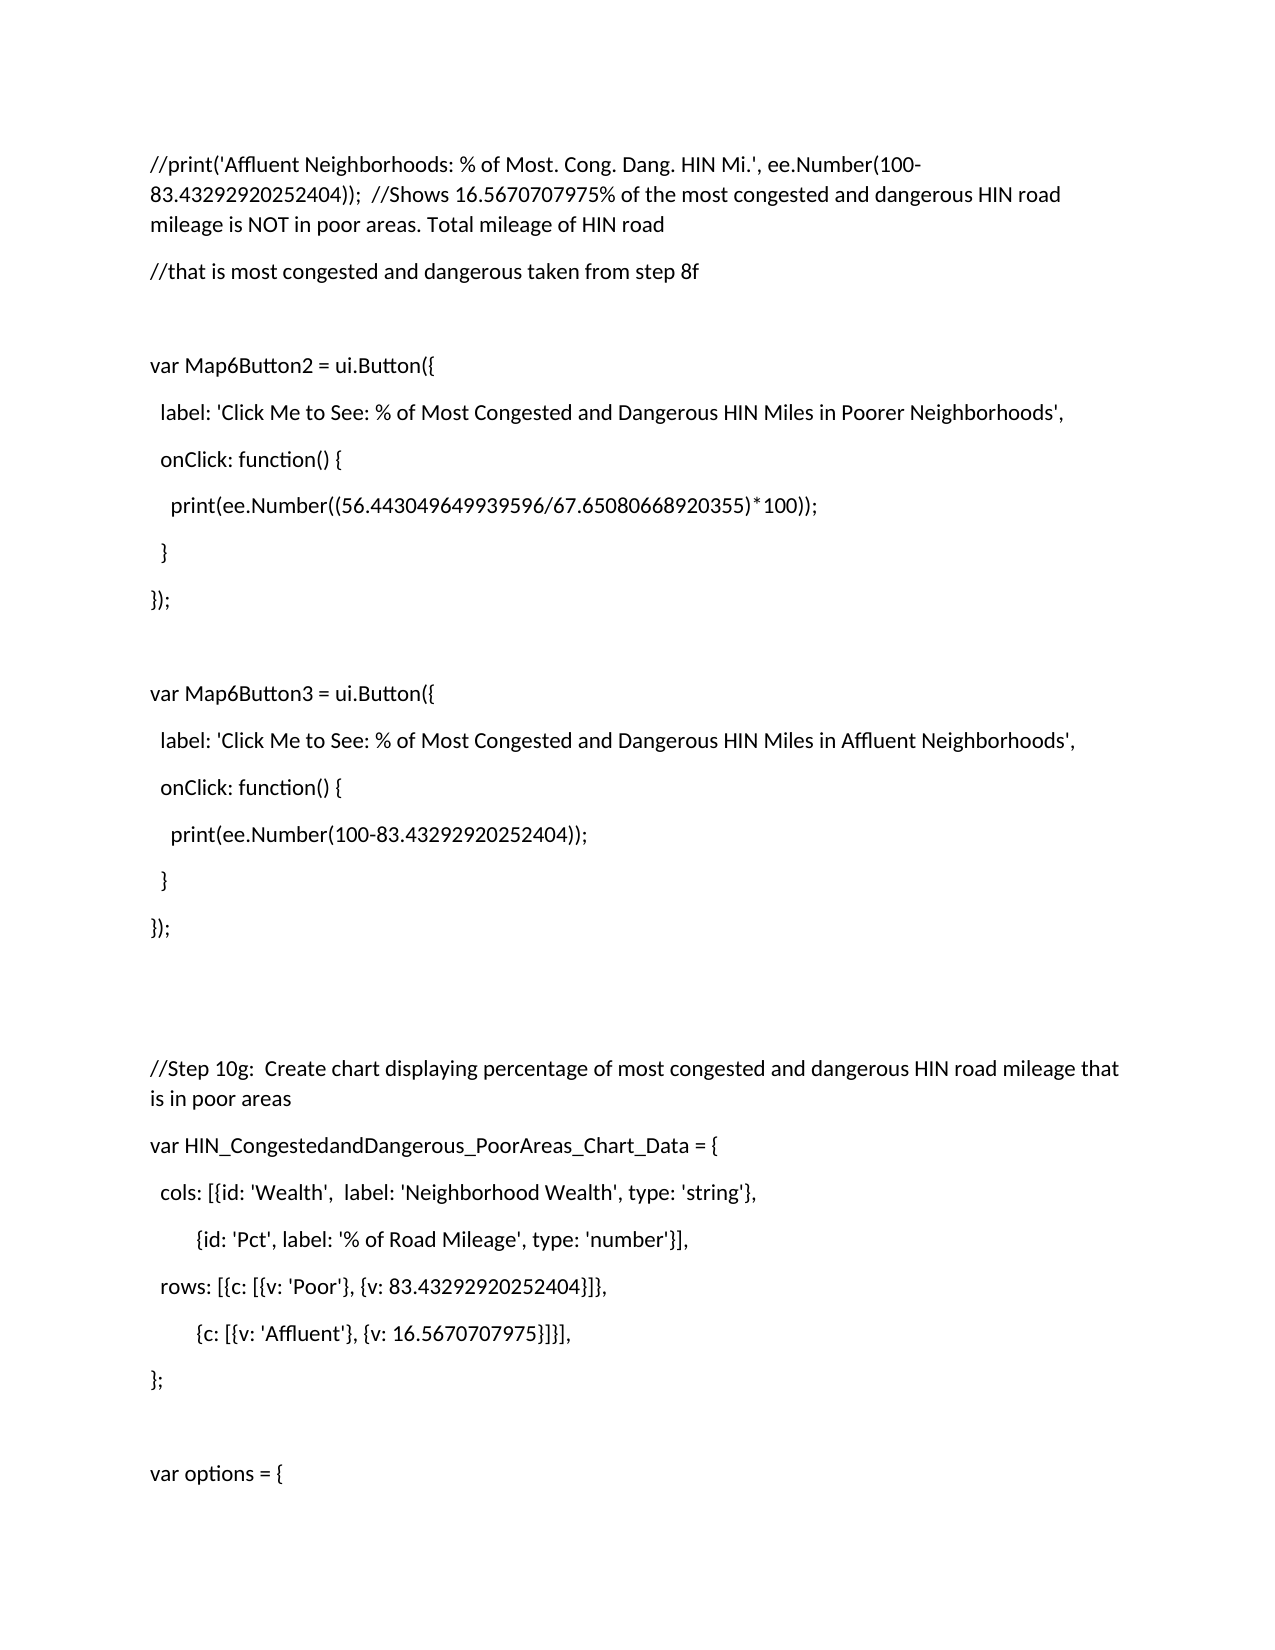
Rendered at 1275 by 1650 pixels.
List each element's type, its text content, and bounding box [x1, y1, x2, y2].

text cols: [{id: 'Wealth', label: 'Neighborhood Wealth', type: 'string'}, [150, 1178, 1125, 1206]
text onClick: function() { [150, 773, 1125, 801]
text var options = { [150, 1459, 1125, 1487]
text rows: [{c: [{v: 'Poor'}, {v: 83.43292920252404}]}, [150, 1272, 1125, 1300]
text var HIN_CongestedandDangerous_PoorAreas_Chart_Data = { [150, 1131, 1125, 1159]
text {id: 'Pct', label: '% of Road Mileage', type: 'number'}], [150, 1225, 1125, 1253]
text } [150, 538, 1125, 567]
text label: 'Click Me to See: % of Most Congested and Dangerous HIN Miles in Affluent Neighborhoods', [150, 726, 1125, 754]
text } [150, 867, 1125, 895]
text var Map6Button2 = ui.Button({ [150, 351, 1125, 379]
text onClick: function() { [150, 445, 1125, 473]
text //that is most congested and dangerous taken from step 8f [150, 257, 1125, 285]
text }); [150, 913, 1125, 942]
text }; [150, 1366, 1125, 1394]
text //print('Affluent Neighborhoods: % of Most. Cong. Dang. HIN Mi.', ee.Number(100-83.43292920252404)); //Shows 16.5670707975% of the most congested and dangerous HIN road mileage is NOT in poor areas. Total mileage of HIN road [150, 150, 1125, 238]
text //Step 10g: Create chart displaying percentage of most congested and dangerous HIN road mileage that is in poor areas [150, 1054, 1125, 1112]
text print(ee.Number(100-83.43292920252404)); [150, 820, 1125, 848]
text label: 'Click Me to See: % of Most Congested and Dangerous HIN Miles in Poorer Neighborhoods', [150, 398, 1125, 426]
text }); [150, 585, 1125, 613]
text print(ee.Number((56.443049649939596/67.65080668920355)*100)); [150, 492, 1125, 520]
text var Map6Button3 = ui.Button({ [150, 679, 1125, 707]
text {c: [{v: 'Affluent'}, {v: 16.5670707975}]}], [150, 1319, 1125, 1347]
